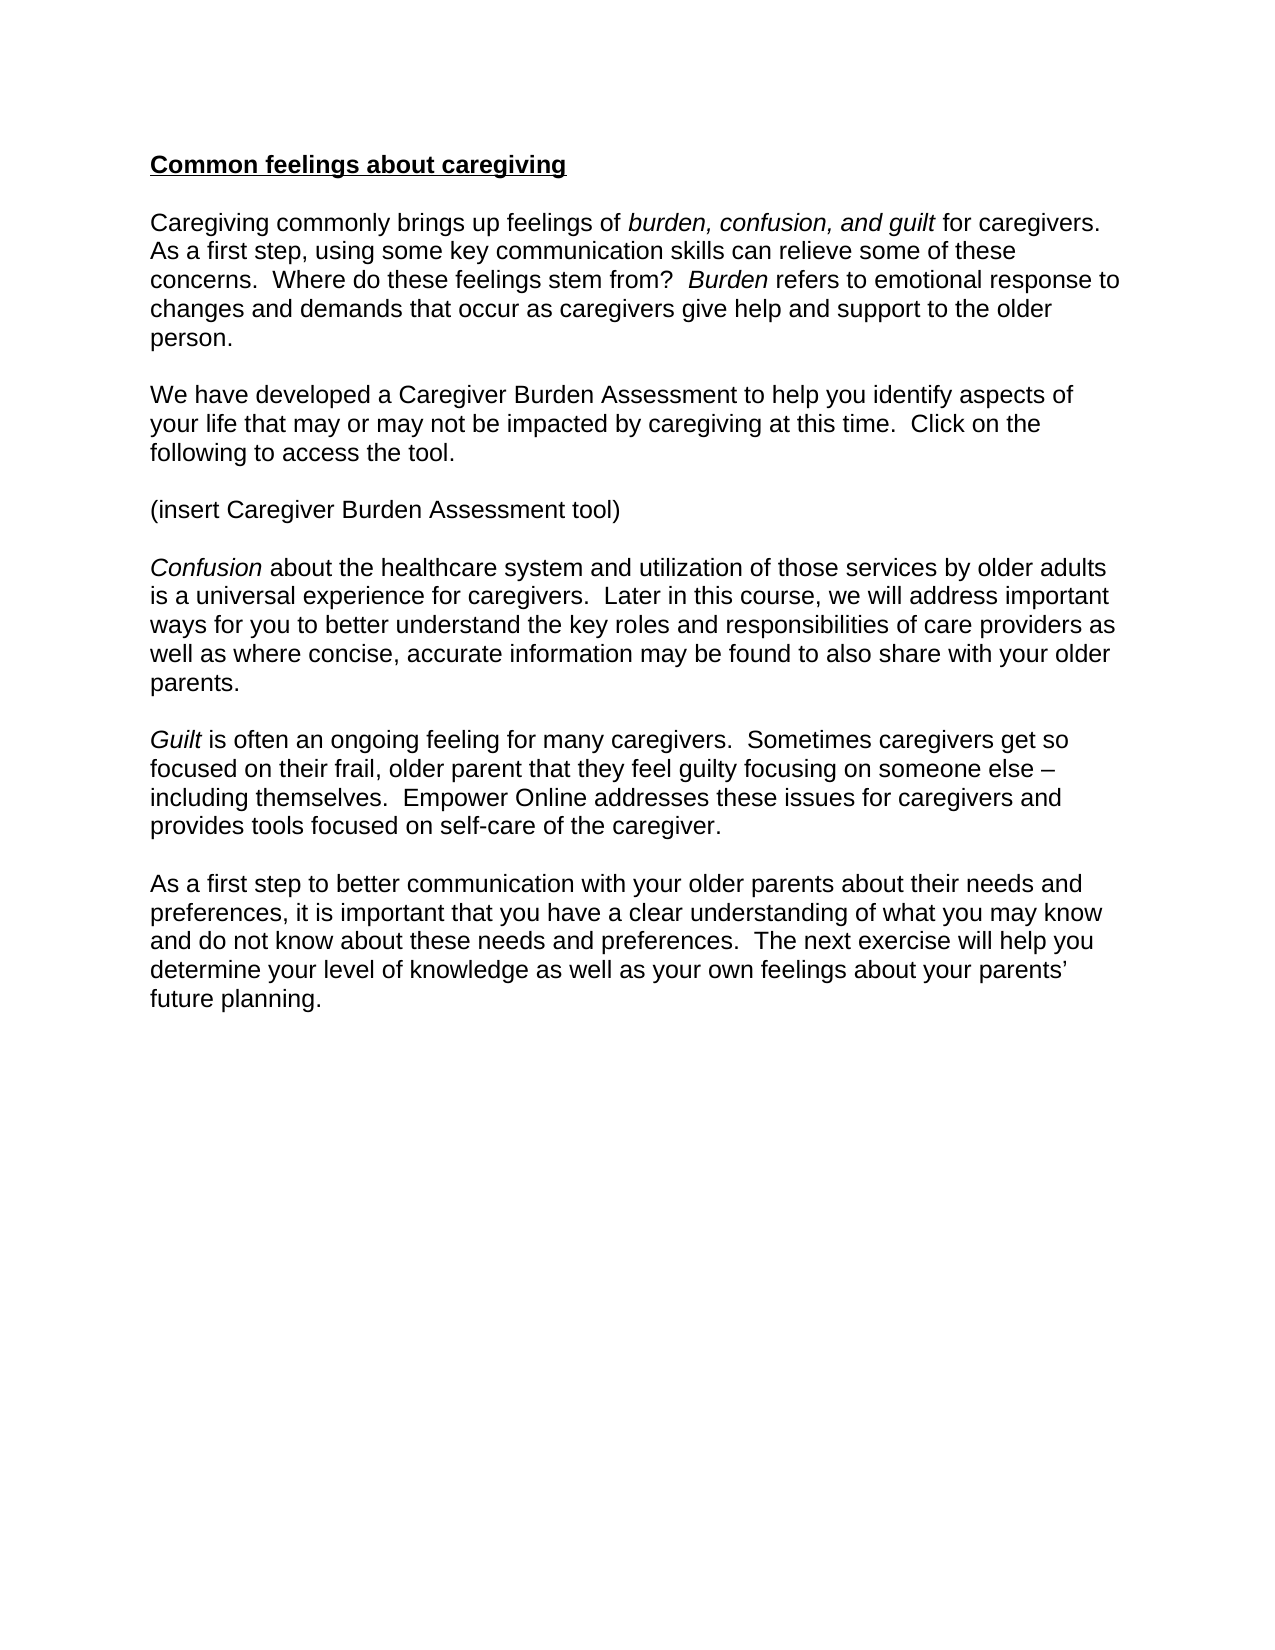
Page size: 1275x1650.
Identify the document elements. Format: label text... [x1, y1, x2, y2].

text Confusion about the healthcare system and utilization of those services by older adults is a universal experience for caregivers. Later in this course, we will address important ways for you to better understand the key roles and responsibilities of care providers as well as where concise, accurate information may be found to also share with your older parents. [150, 552, 1125, 696]
text Caregiving commonly brings up feelings of burden, confusion, and guilt for caregivers. As a first step, using some key communication skills can relieve some of these concerns. Where do these feelings stem from? Burden refers to emotional response to changes and demands that occur as caregivers give help and support to the older person. [150, 207, 1125, 351]
text As a first step to better communication with your older parents about their needs and preferences, it is important that you have a clear understanding of what you may know and do not know about these needs and preferences. The next exercise will help you determine your level of knowledge as well as your own feelings about your parents’ future planning. [150, 869, 1125, 1012]
text Guilt is often an ongoing feeling for many caregivers. Sometimes caregivers get so focused on their frail, older parent that they feel guilty focusing on someone else – including themselves. Empower Online addresses these issues for caregivers and provides tools focused on self-care of the caregiver. [150, 725, 1125, 840]
text (insert Caregiver Burden Assessment tool) [150, 495, 1125, 524]
text We have developed a Caregiver Burden Assessment to help you identify aspects of your life that may or may not be impacted by caregiving at this time. Click on the following to access the tool. [150, 380, 1125, 466]
text Common feelings about caregiving [150, 150, 1125, 179]
